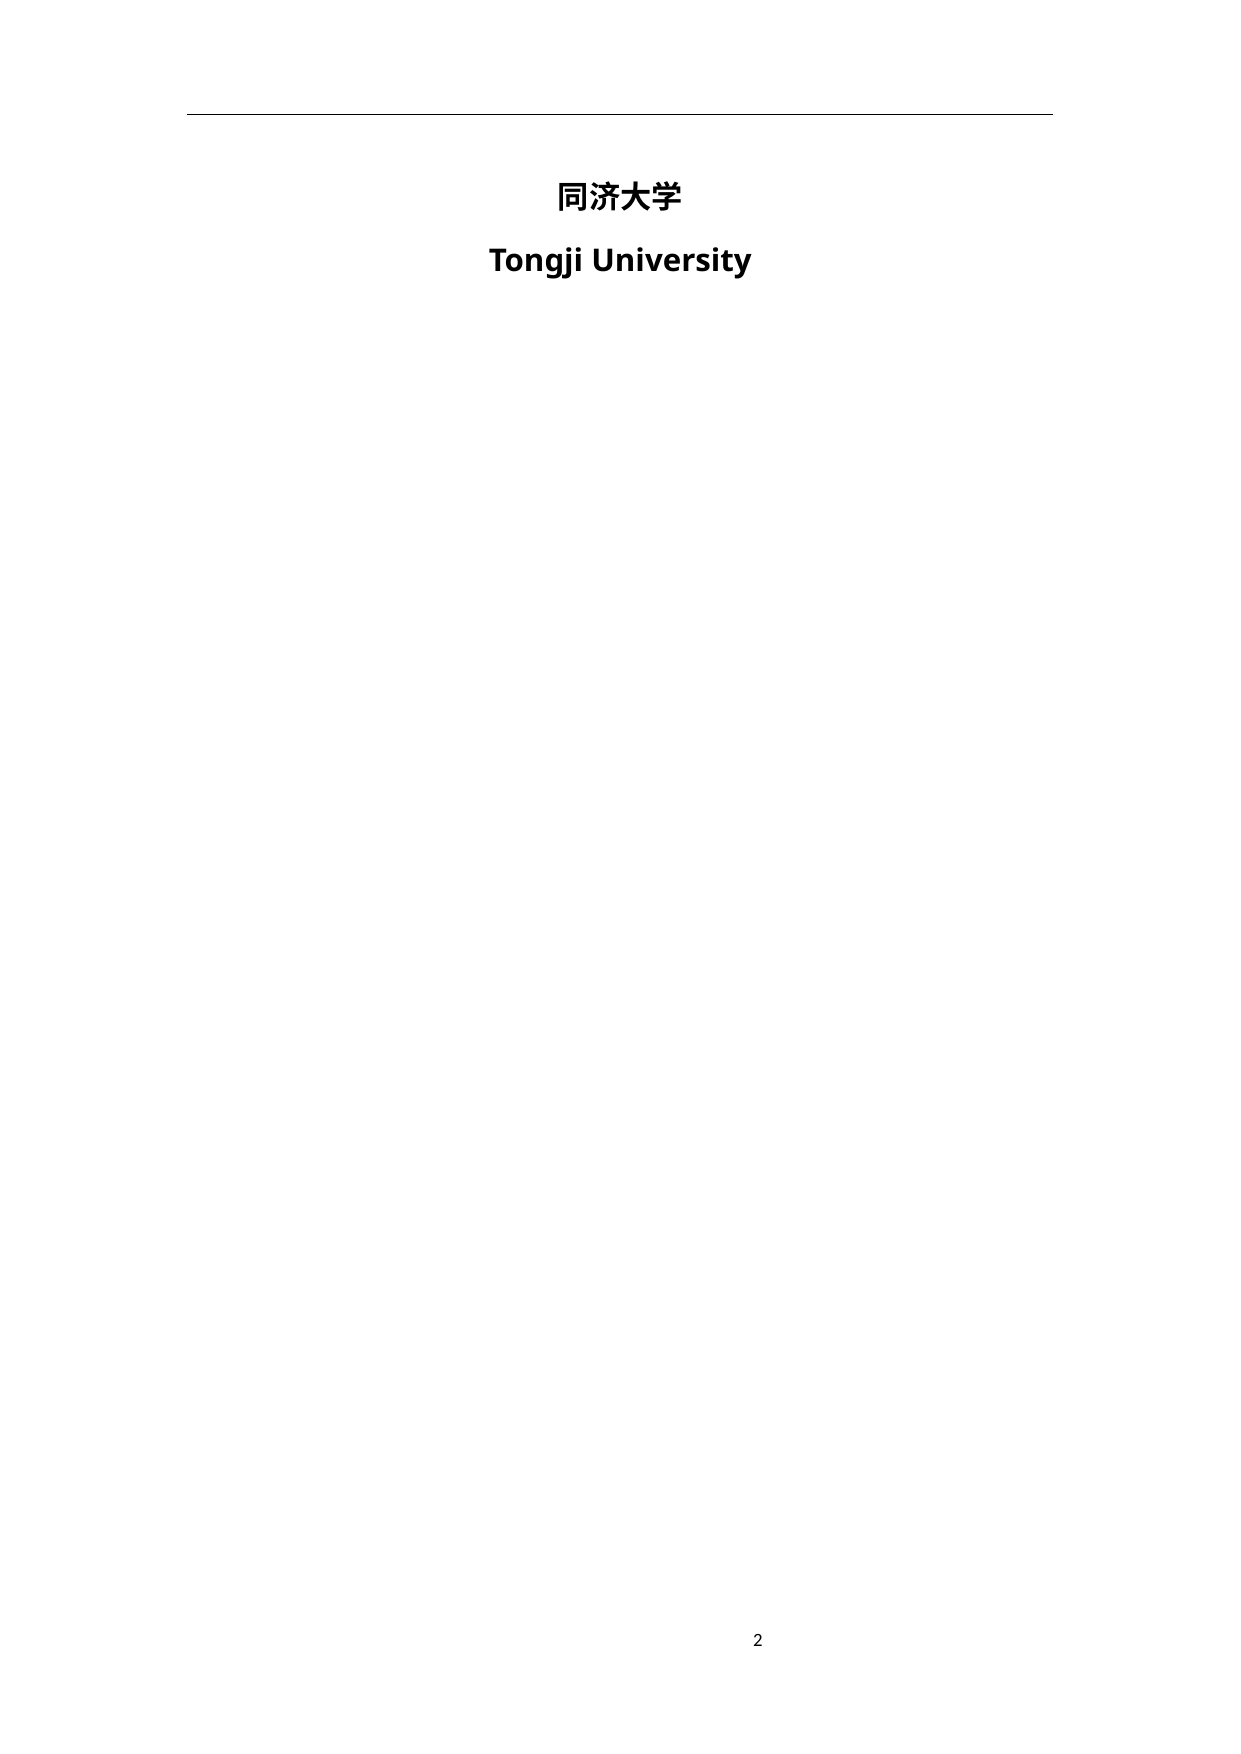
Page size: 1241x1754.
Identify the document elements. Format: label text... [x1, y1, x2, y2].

text Tongji University [187, 227, 1053, 292]
text 同济大学 [187, 162, 1053, 227]
